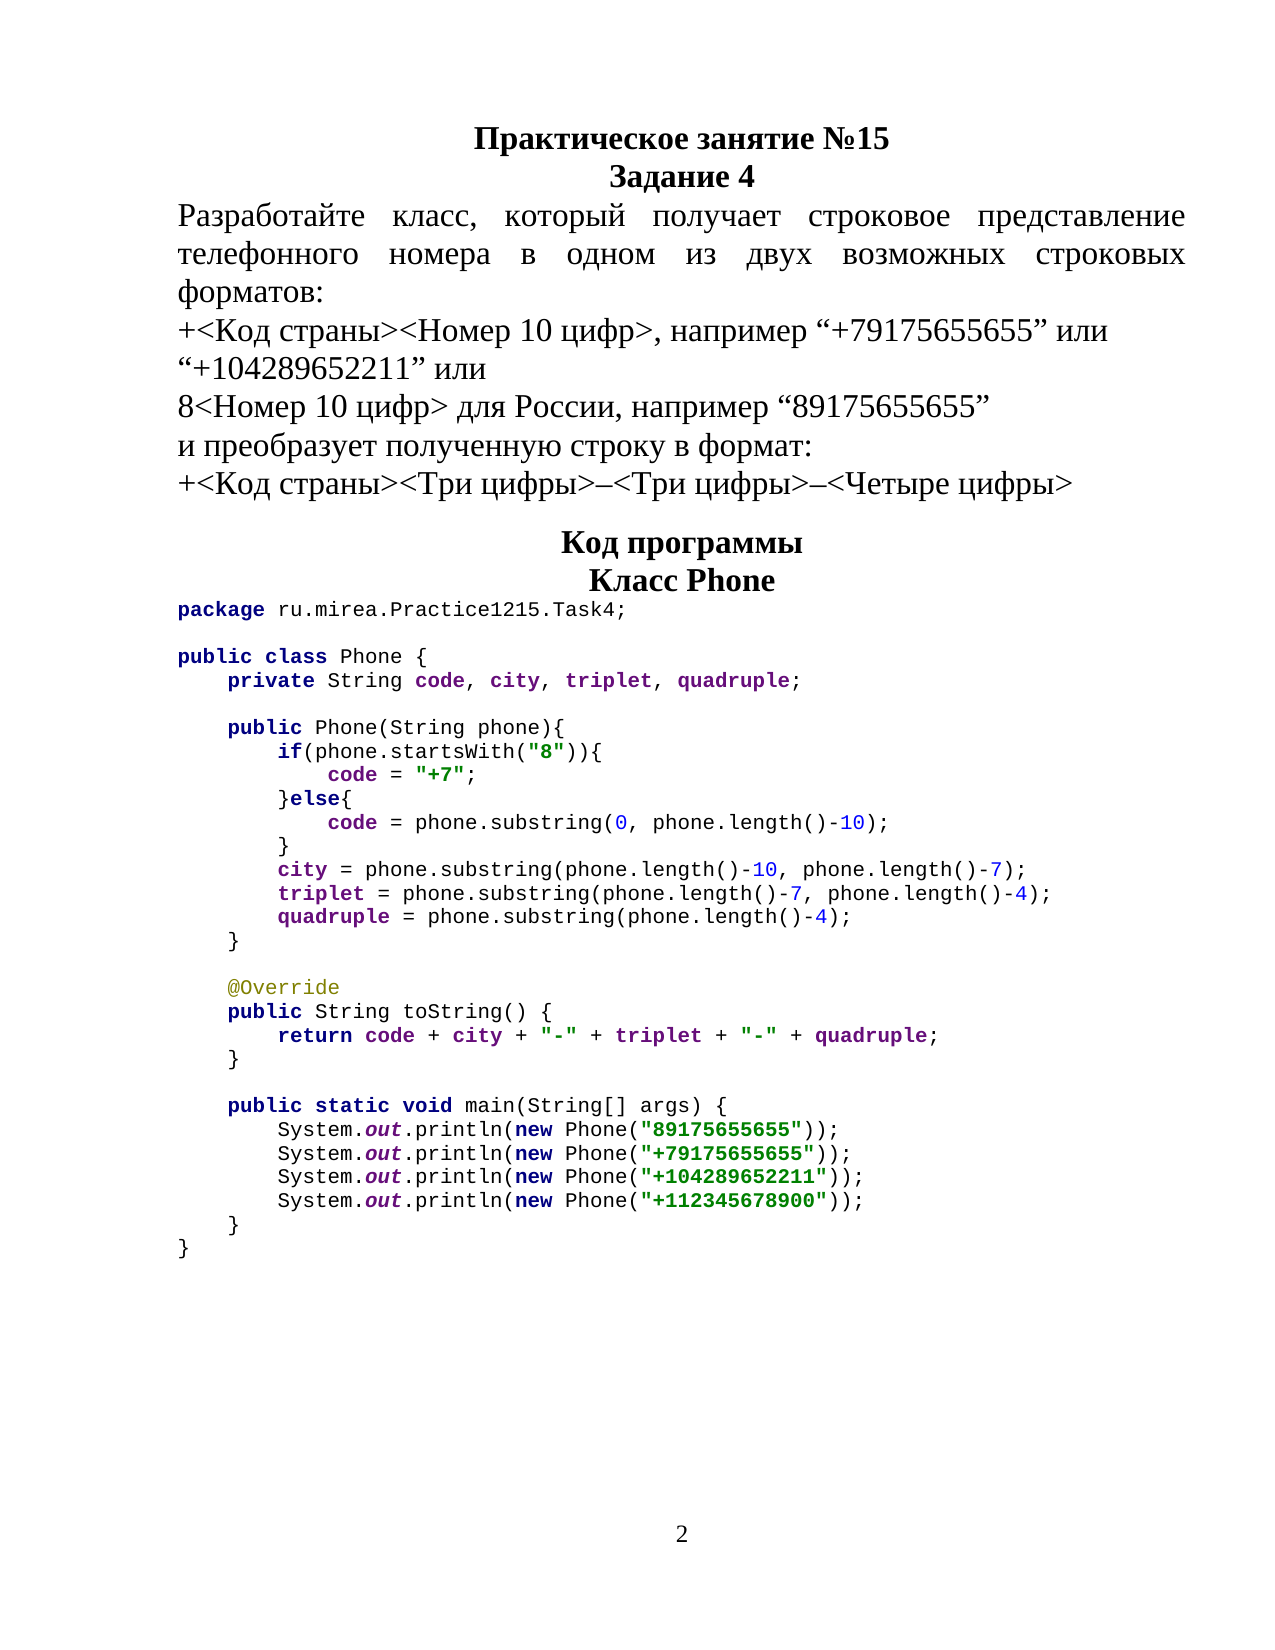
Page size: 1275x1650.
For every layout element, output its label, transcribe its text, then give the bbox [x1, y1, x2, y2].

text Разработайте класс, который получает строковое представление телефонного номера в одном из двух возможных строковых форматов: [177, 195, 1186, 310]
text +<Код страны><Три цифры>–<Три цифры>–<Четыре цифры> [177, 463, 1186, 501]
text и преобразует полученную строку в формат: [177, 425, 1186, 463]
text 8<Номер 10 цифр> для России, например “89175655655” [177, 386, 1186, 425]
text package ru.mirea.Practice1215.Task4; public class Phone { private String code, city, triplet, quadruple; public Phone(String phone){ if(phone.startsWith("8")){ code = "+7"; }else{ code = phone.substring(0, phone.length()-10); } city = phone.substring(phone.length()-10, phone.length()-7); triplet = phone.substring(phone.length()-7, phone.length()-4); quadruple = phone.substring(phone.length()-4); } @Override public String toString() { return code + city + "-" + triplet + "-" + quadruple; } public static void main(String[] args) { System.out.println(new Phone("89175655655")); System.out.println(new Phone("+79175655655")); System.out.println(new Phone("+104289652211")); System.out.println(new Phone("+112345678900")); } } [177, 599, 1186, 1261]
text +<Код страны><Номер 10 цифр>, например “+79175655655” или [177, 310, 1186, 348]
text Класс Phone [177, 561, 1186, 599]
text Задание 4 [177, 156, 1186, 195]
text Код программы [177, 522, 1186, 561]
text Практическое занятие №15 [177, 118, 1186, 156]
text “+104289652211” или [177, 348, 1186, 386]
